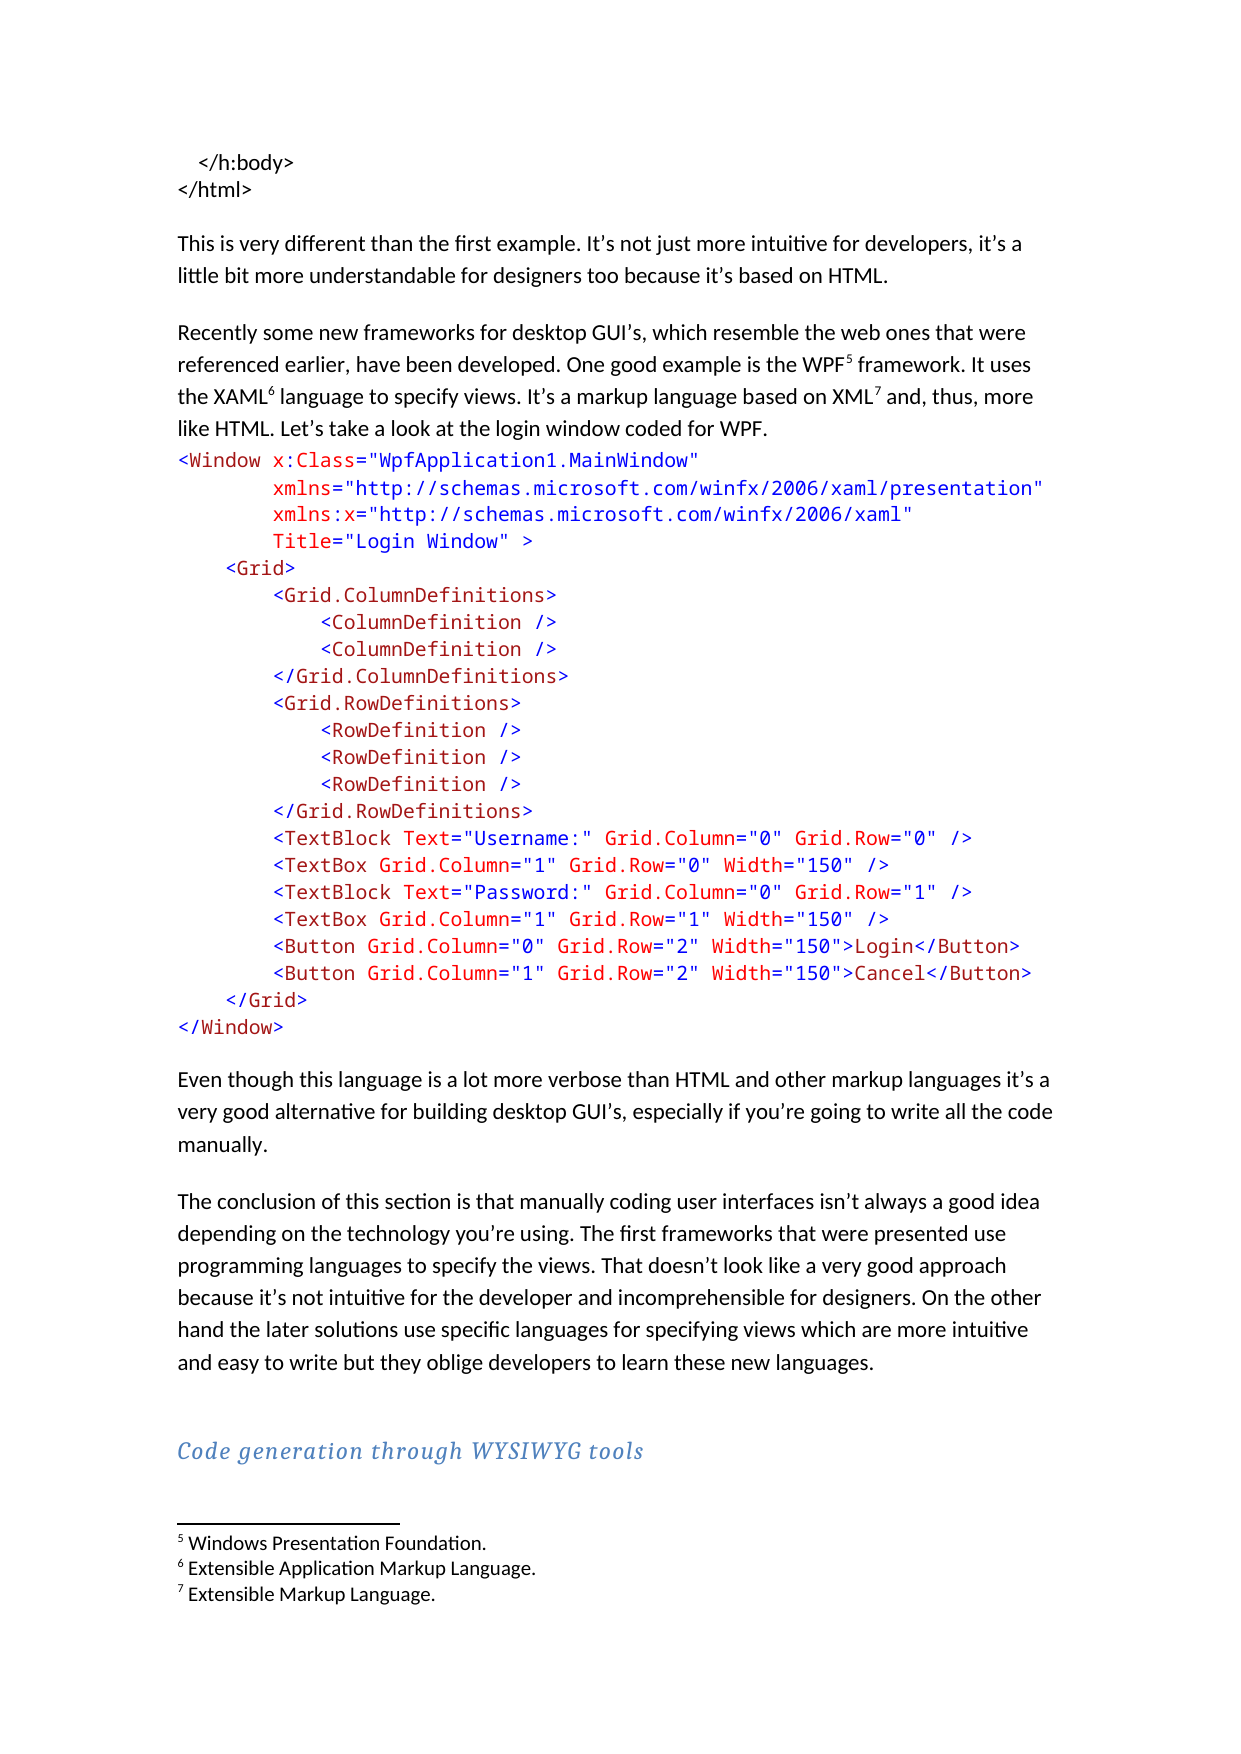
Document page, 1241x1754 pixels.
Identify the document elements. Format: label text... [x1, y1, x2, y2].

text <TextBox Grid.Column="1" Grid.Row="1" Width="150" /> [177, 905, 1063, 932]
text Recently some new frameworks for desktop GUI’s, which resemble the web ones that were referenced earlier, have been developed. One good example is the WPF framework. It uses the XAML language to specify views. It’s a markup language based on XML and, thus, more like HTML. Let’s take a look at the login window coded for WPF. [177, 318, 1063, 443]
text <TextBlock Text="Password:" Grid.Column="0" Grid.Row="1" /> [177, 878, 1063, 905]
text <Button Grid.Column="1" Grid.Row="2" Width="150">Cancel</Button> [177, 959, 1063, 986]
text <TextBlock Text="Username:" Grid.Column="0" Grid.Row="0" /> [177, 824, 1063, 851]
text xmlns:x="http://schemas.microsoft.com/winfx/2006/xaml" [177, 501, 1063, 528]
text <RowDefinition /> [177, 771, 1063, 797]
text </Grid.RowDefinitions> [177, 797, 1063, 824]
subtitle Code generation through WYSIWYG tools [177, 1437, 1063, 1466]
text xmlns="http://schemas.microsoft.com/winfx/2006/xaml/presentation" [177, 474, 1063, 501]
text </Grid.ColumnDefinitions> [177, 663, 1063, 689]
text <Grid> [177, 555, 1063, 582]
text </Grid> [177, 986, 1063, 1013]
text Even though this language is a lot more verbose than HTML and other markup languages it’s a very good alternative for building desktop GUI’s, especially if you’re going to write all the code manually. [177, 1065, 1063, 1158]
text <TextBox Grid.Column="1" Grid.Row="0" Width="150" /> [177, 851, 1063, 878]
text <RowDefinition /> [177, 717, 1063, 743]
text <RowDefinition /> [177, 743, 1063, 771]
text <Grid.RowDefinitions> [177, 689, 1063, 717]
text <Grid.ColumnDefinitions> [177, 582, 1063, 609]
text <ColumnDefinition /> [177, 609, 1063, 636]
text <ColumnDefinition /> [177, 636, 1063, 663]
text This is very different than the first example. It’s not just more intuitive for developers, it’s a little bit more understandable for designers too because it’s based on HTML. [177, 229, 1063, 289]
text <Window x:Class="WpfApplication1.MainWindow" [177, 447, 1063, 474]
text Title="Login Window" > [177, 528, 1063, 555]
text </html> [177, 176, 1063, 204]
text </h:body> [177, 148, 1063, 176]
text </Window> [177, 1013, 1063, 1040]
text The conclusion of this section is that manually coding user interfaces isn’t always a good idea depending on the technology you’re using. The first frameworks that were presented use programming languages to specify the views. That doesn’t look like a very good approach because it’s not intuitive for the developer and incomprehensible for designers. On the other hand the later solutions use specific languages for specifying views which are more intuitive and easy to write but they oblige developers to learn these new languages. [177, 1187, 1063, 1376]
text <Button Grid.Column="0" Grid.Row="2" Width="150">Login</Button> [177, 932, 1063, 959]
